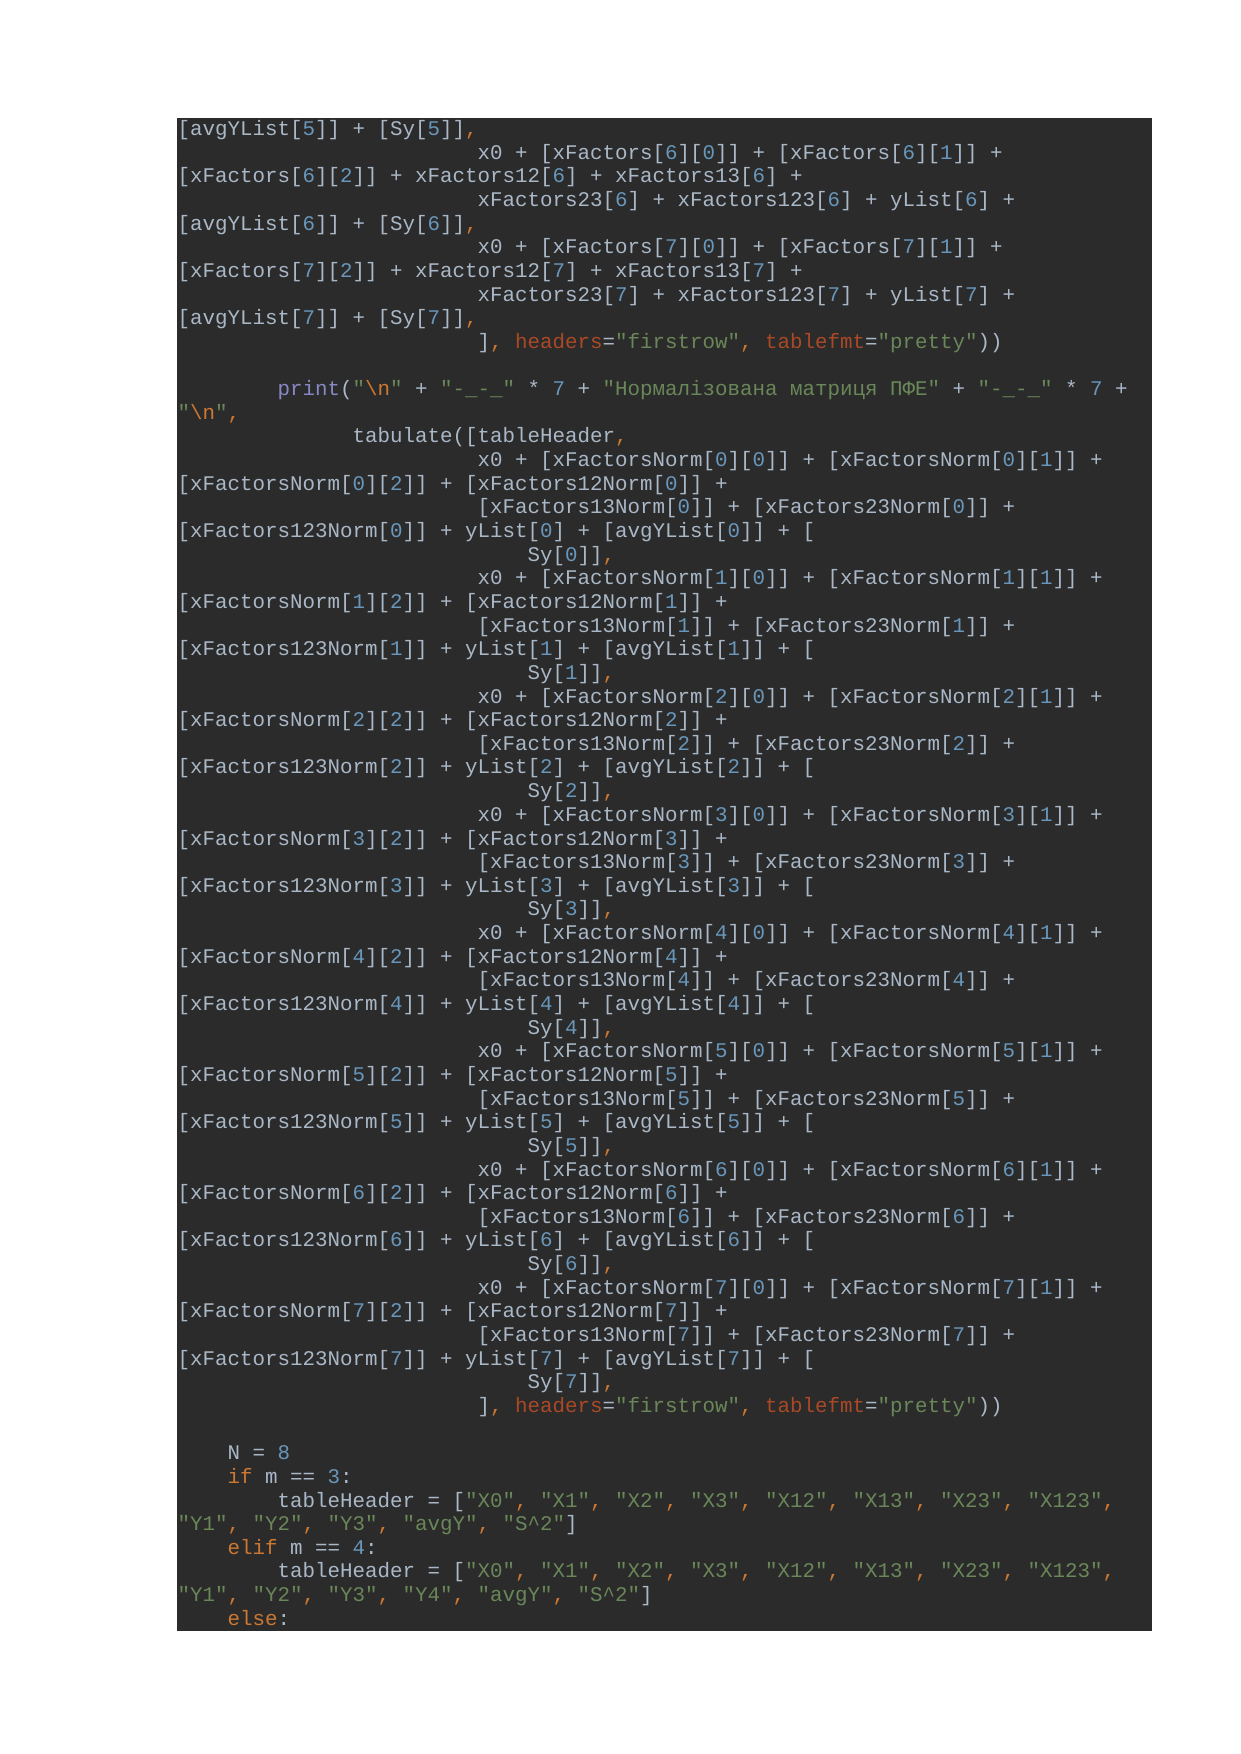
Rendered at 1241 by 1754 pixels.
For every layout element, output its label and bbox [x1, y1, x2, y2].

text [177, 118, 1152, 1631]
